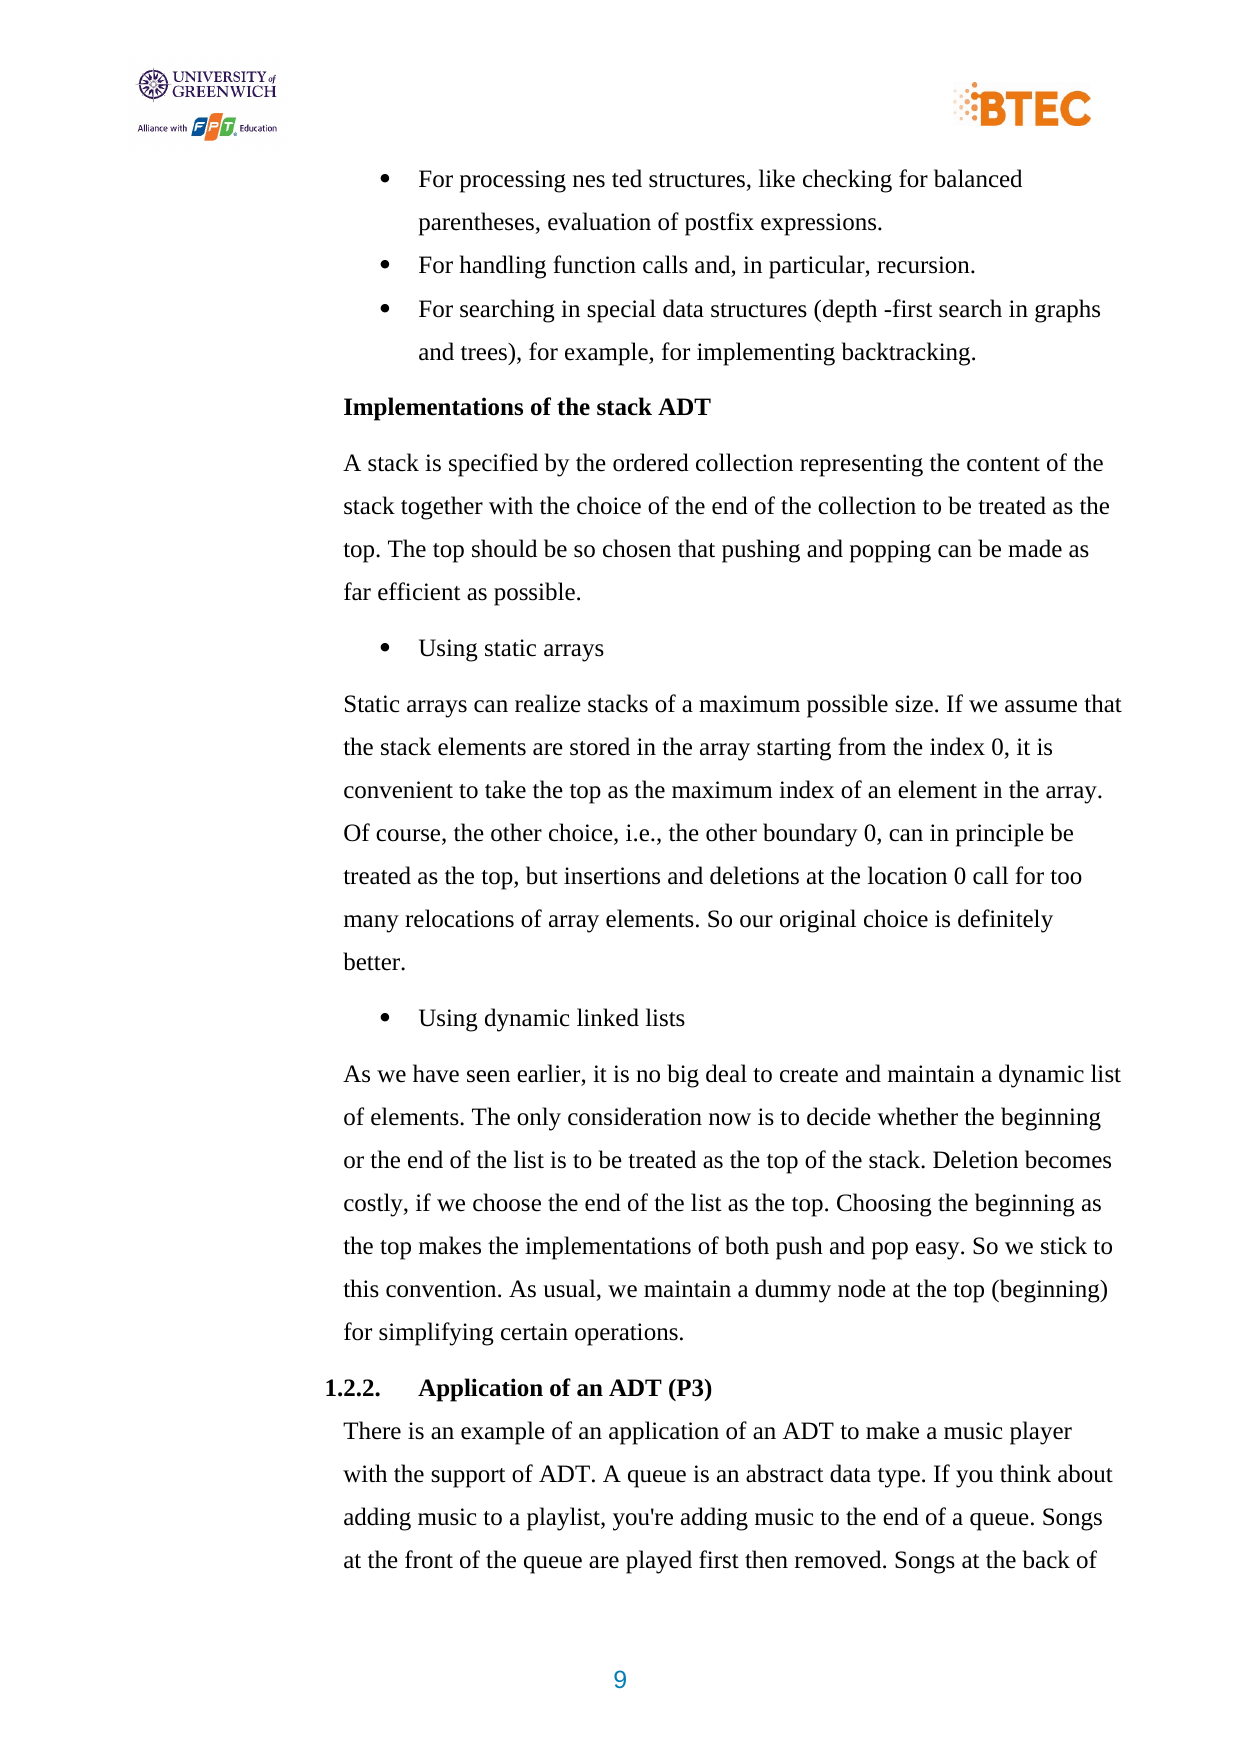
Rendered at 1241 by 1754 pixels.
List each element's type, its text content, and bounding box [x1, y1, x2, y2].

list For handling function calls and, in particular, recursion. [381, 251, 1122, 279]
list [343, 1416, 1122, 1574]
text Implementations of the stack ADT [343, 392, 1122, 421]
picture [953, 82, 1091, 126]
list Using static arrays [381, 633, 1122, 662]
text A stack is specified by the ordered collection representing the content of the stack together with the choice of the end of the collection to be treated as the top. The top should be so chosen that pushing and popping can be made as far efficient as possible. [343, 448, 1122, 606]
list For searching in special data structures (depth -first search in graphs and trees), for example, for implementing backtracking. [381, 294, 1122, 366]
list For processing nes ted structures, like checking for balanced parentheses, evaluation of postfix expressions. [381, 131, 1122, 236]
list Using dynamic linked lists [381, 1003, 1122, 1032]
text As we have seen earlier, it is no big deal to create and maintain a dynamic list of elements. The only consideration now is to decide whether the beginning or the end of the list is to be treated as the top of the stack. Deletion becomes costly, if we choose the end of the list as the top. Choosing the beginning as the top makes the implementations of both push and pop easy. So we stick to this convention. As usual, we maintain a dummy node at the top (beginning) for simplifying certain operations. [343, 1059, 1122, 1346]
picture [126, 57, 287, 150]
list Application of an ADT (P3) [324, 1373, 1122, 1402]
text Static arrays can realize stacks of a maximum possible size. If we assume that the stack elements are stored in the array starting from the index 0, it is convenient to take the top as the maximum index of an element in the array. Of course, the other choice, i.e., the other boundary 0, can in principle be treated as the top, but insertions and deletions at the location 0 call for too many relocations of array elements. So our original choice is definitely better. [343, 689, 1122, 976]
